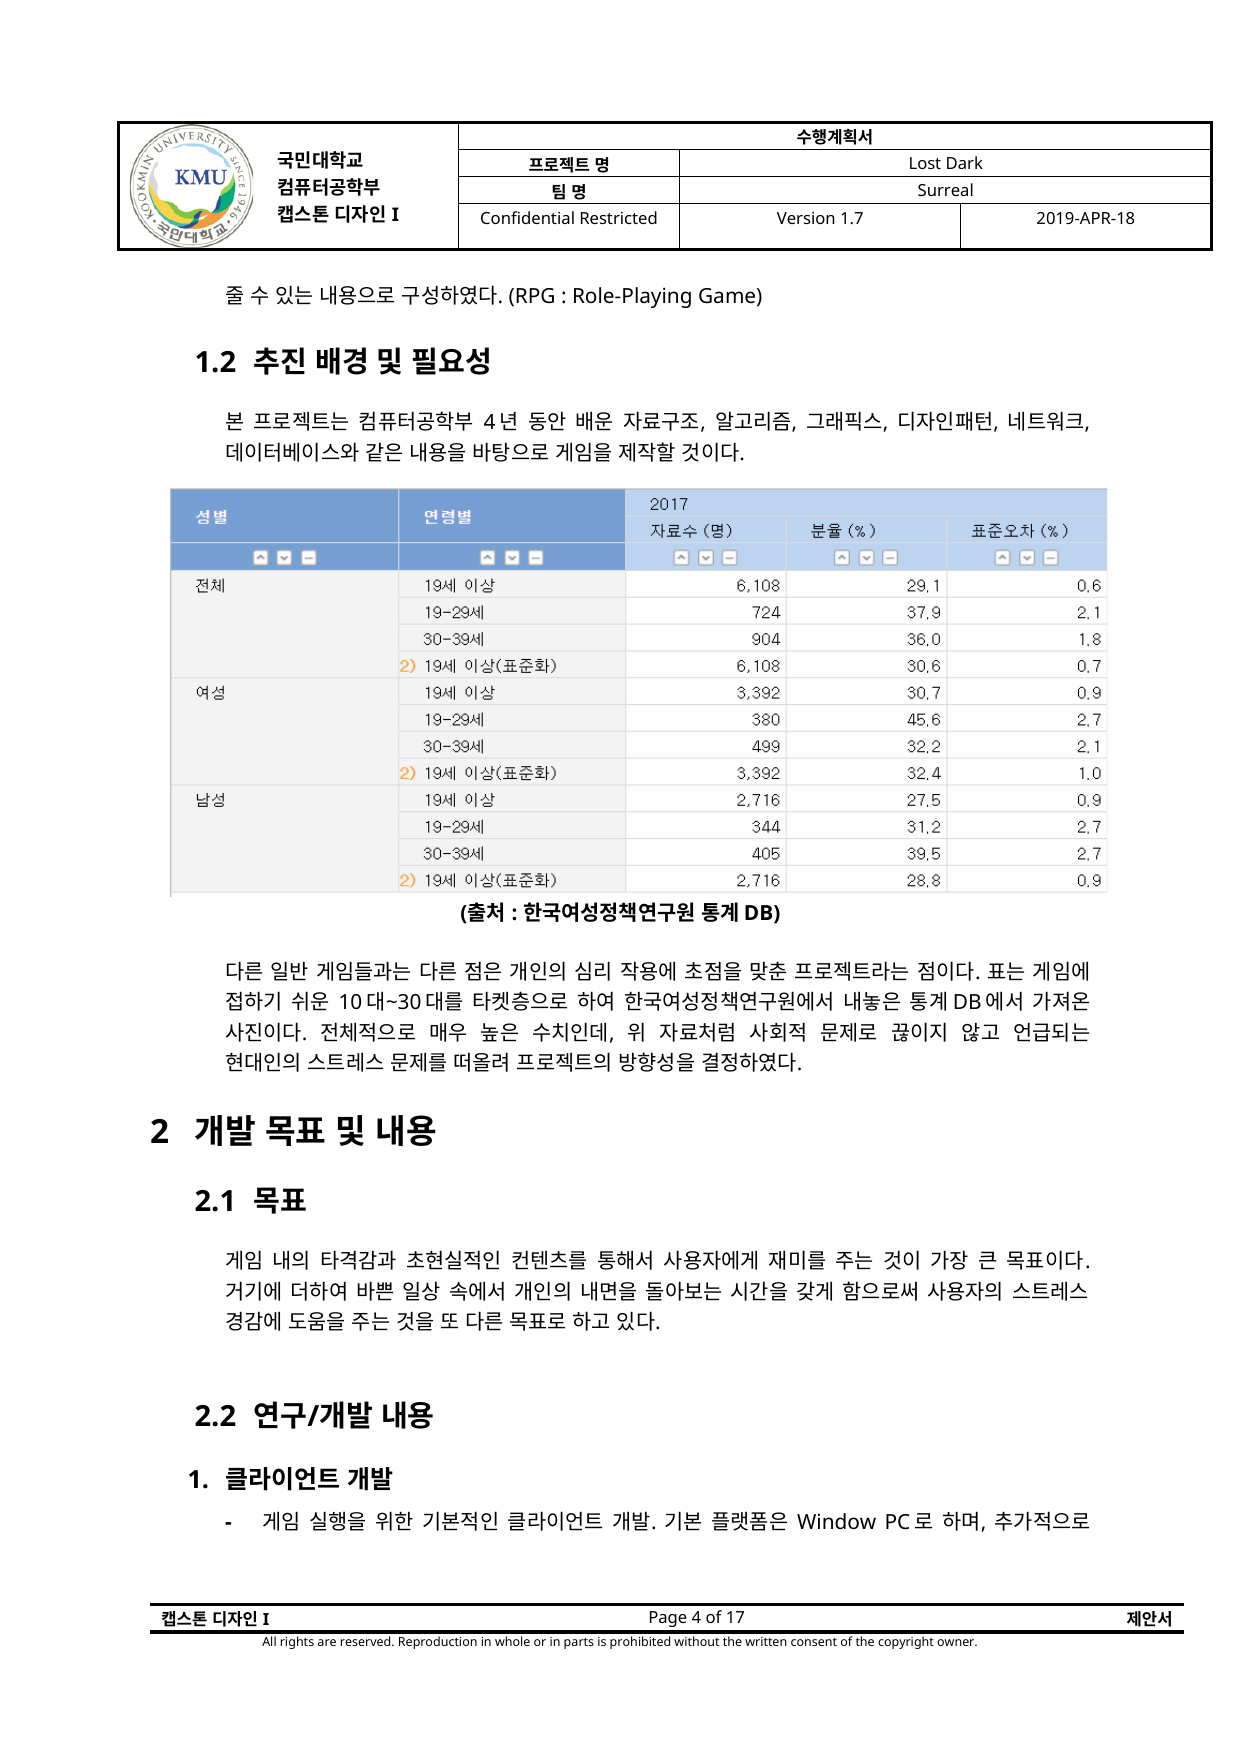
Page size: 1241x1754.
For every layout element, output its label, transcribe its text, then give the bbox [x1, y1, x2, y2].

text Unreal 엔진을 통해 만든 PC기반 어드벤쳐 RPG 프로젝트로, 컨텐츠는 개인의 내면 정비에 도움을 줄 수 있는 내용으로 구성하였다. (RPG : Role-Playing Game) [225, 279, 1090, 310]
text 다른 일반 게임들과는 다른 점은 개인의 심리 작용에 초점을 맞춘 프로젝트라는 점이다. 표는 게임에 접하기 쉬운 10대~30대를 타켓층으로 하여 한국여성정책연구원에서 내놓은 통계DB에서 가져온 사진이다. 전체적으로 매우 높은 수치인데, 위 자료처럼 사회적 문제로 끊이지 않고 언급되는 현대인의 스트레스 문제를 떠올려 프로젝트의 방향성을 결정하였다. [225, 955, 1090, 1076]
subtitle 연구/개발 내용 [194, 1392, 1046, 1435]
list 게임 실행을 위한 기본적인 클라이언트 개발. 기본 플랫폼은 Window PC로 하며, 추가적으로 모바일도 고려해볼 계획이다. 이용한 개발 도구는 언리얼엔진 4 이다. [225, 1505, 1090, 1536]
text 게임 내의 타격감과 초현실적인 컨텐츠를 통해서 사용자에게 재미를 주는 것이 가장 큰 목표이다. 거기에 더하여 바쁜 일상 속에서 개인의 내면을 돌아보는 시간을 갖게 함으로써 사용자의 스트레스 경감에 도움을 주는 것을 또 다른 목표로 하고 있다. [225, 1245, 1090, 1336]
subtitle 목표 [194, 1177, 1046, 1220]
list 클라이언트 개발 [187, 1460, 1090, 1496]
picture [129, 124, 254, 248]
subtitle 개발 목표 및 내용 [150, 1105, 1090, 1153]
picture [167, 481, 1108, 897]
subtitle 추진 배경 및 필요성 [194, 338, 1046, 381]
text 본 프로젝트는 컴퓨터공학부 4년 동안 배운 자료구조, 알고리즘, 그래픽스, 디자인패턴, 네트워크, 데이터베이스와 같은 내용을 바탕으로 게임을 제작할 것이다. [225, 406, 1090, 466]
